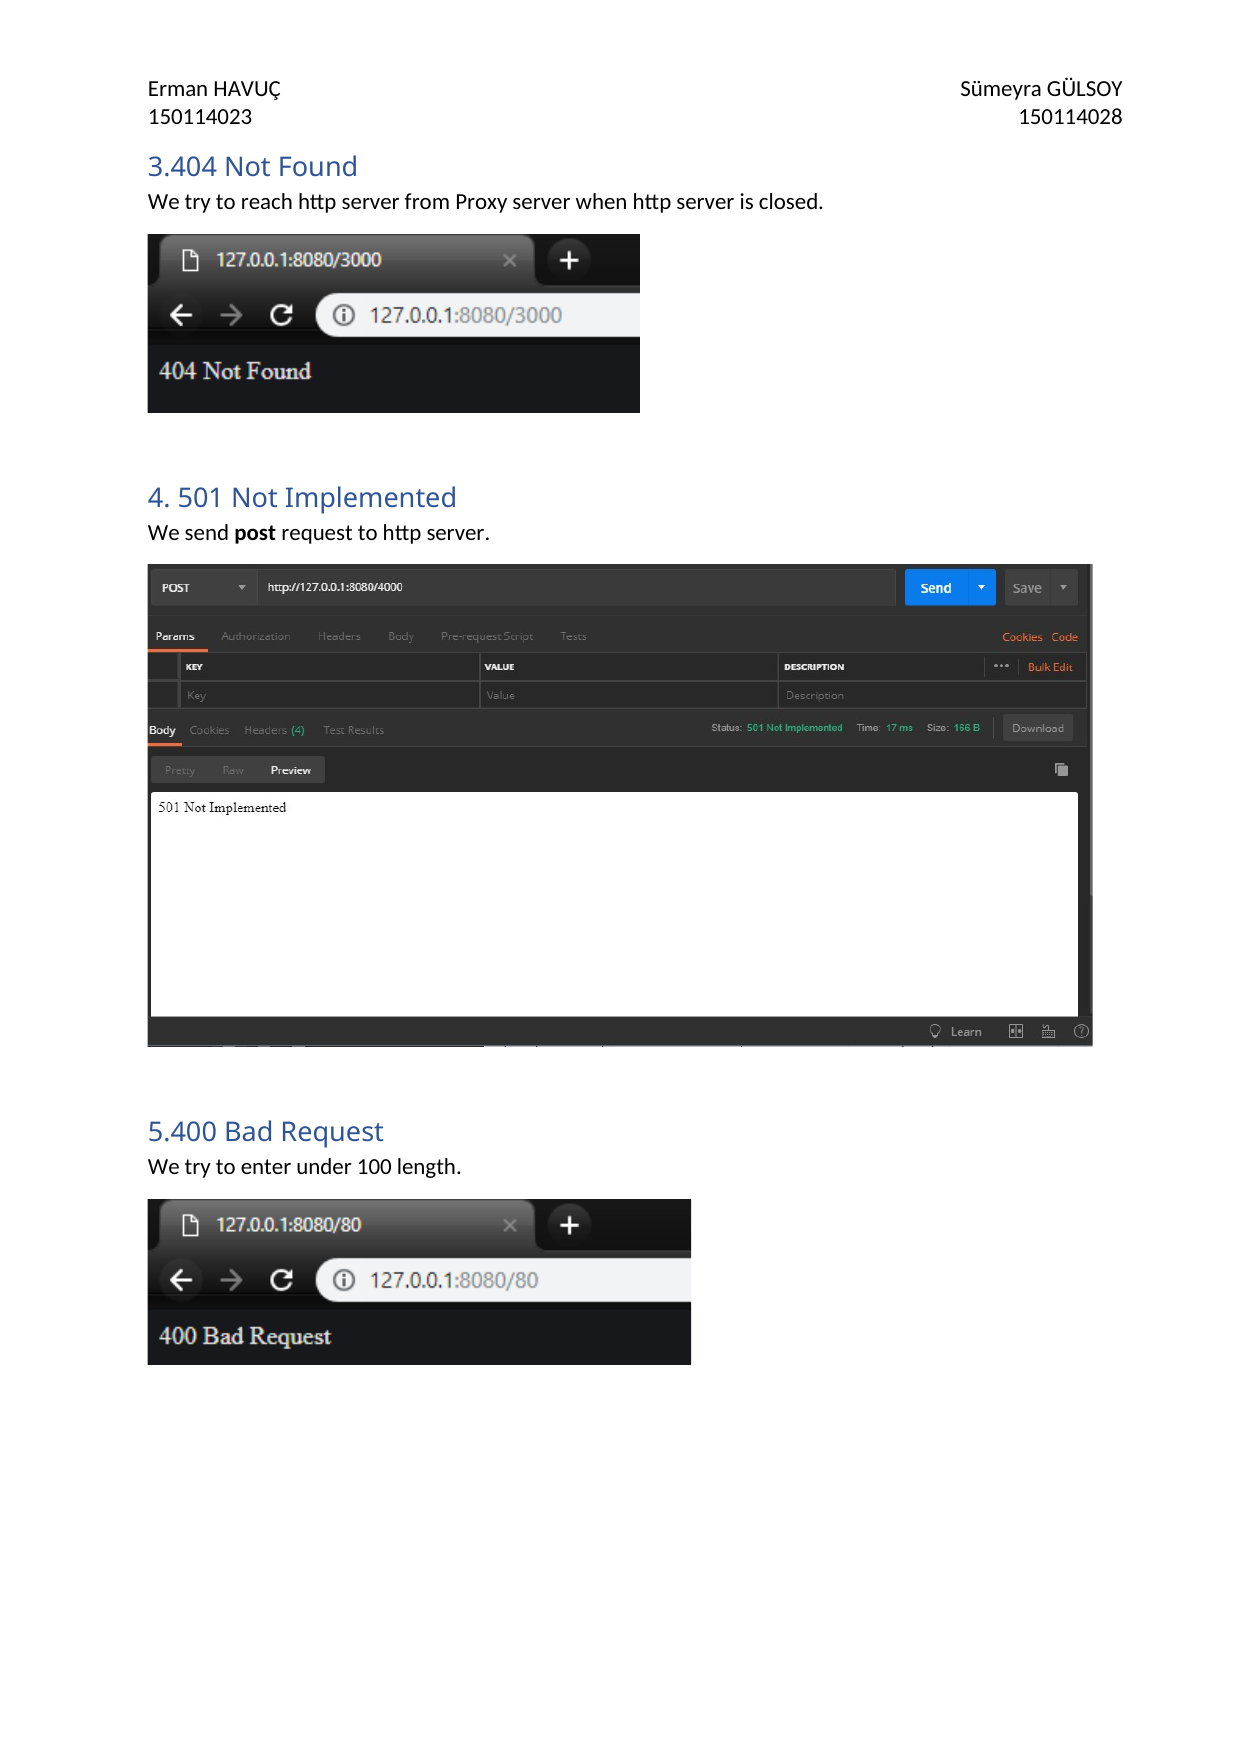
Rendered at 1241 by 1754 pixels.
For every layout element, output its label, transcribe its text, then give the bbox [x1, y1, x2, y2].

picture [147, 564, 1093, 1047]
text We try to enter under 100 length. [148, 1152, 1093, 1180]
picture [147, 1199, 692, 1365]
picture [147, 234, 640, 413]
text We send post request to http server. [148, 518, 1093, 546]
subtitle 5.400 Bad Request [148, 1113, 1093, 1149]
subtitle 3.404 Not Found [148, 148, 1093, 184]
text We try to reach http server from Proxy server when http server is closed. [148, 187, 1093, 215]
subtitle 4. 501 Not Implemented [148, 478, 1093, 515]
